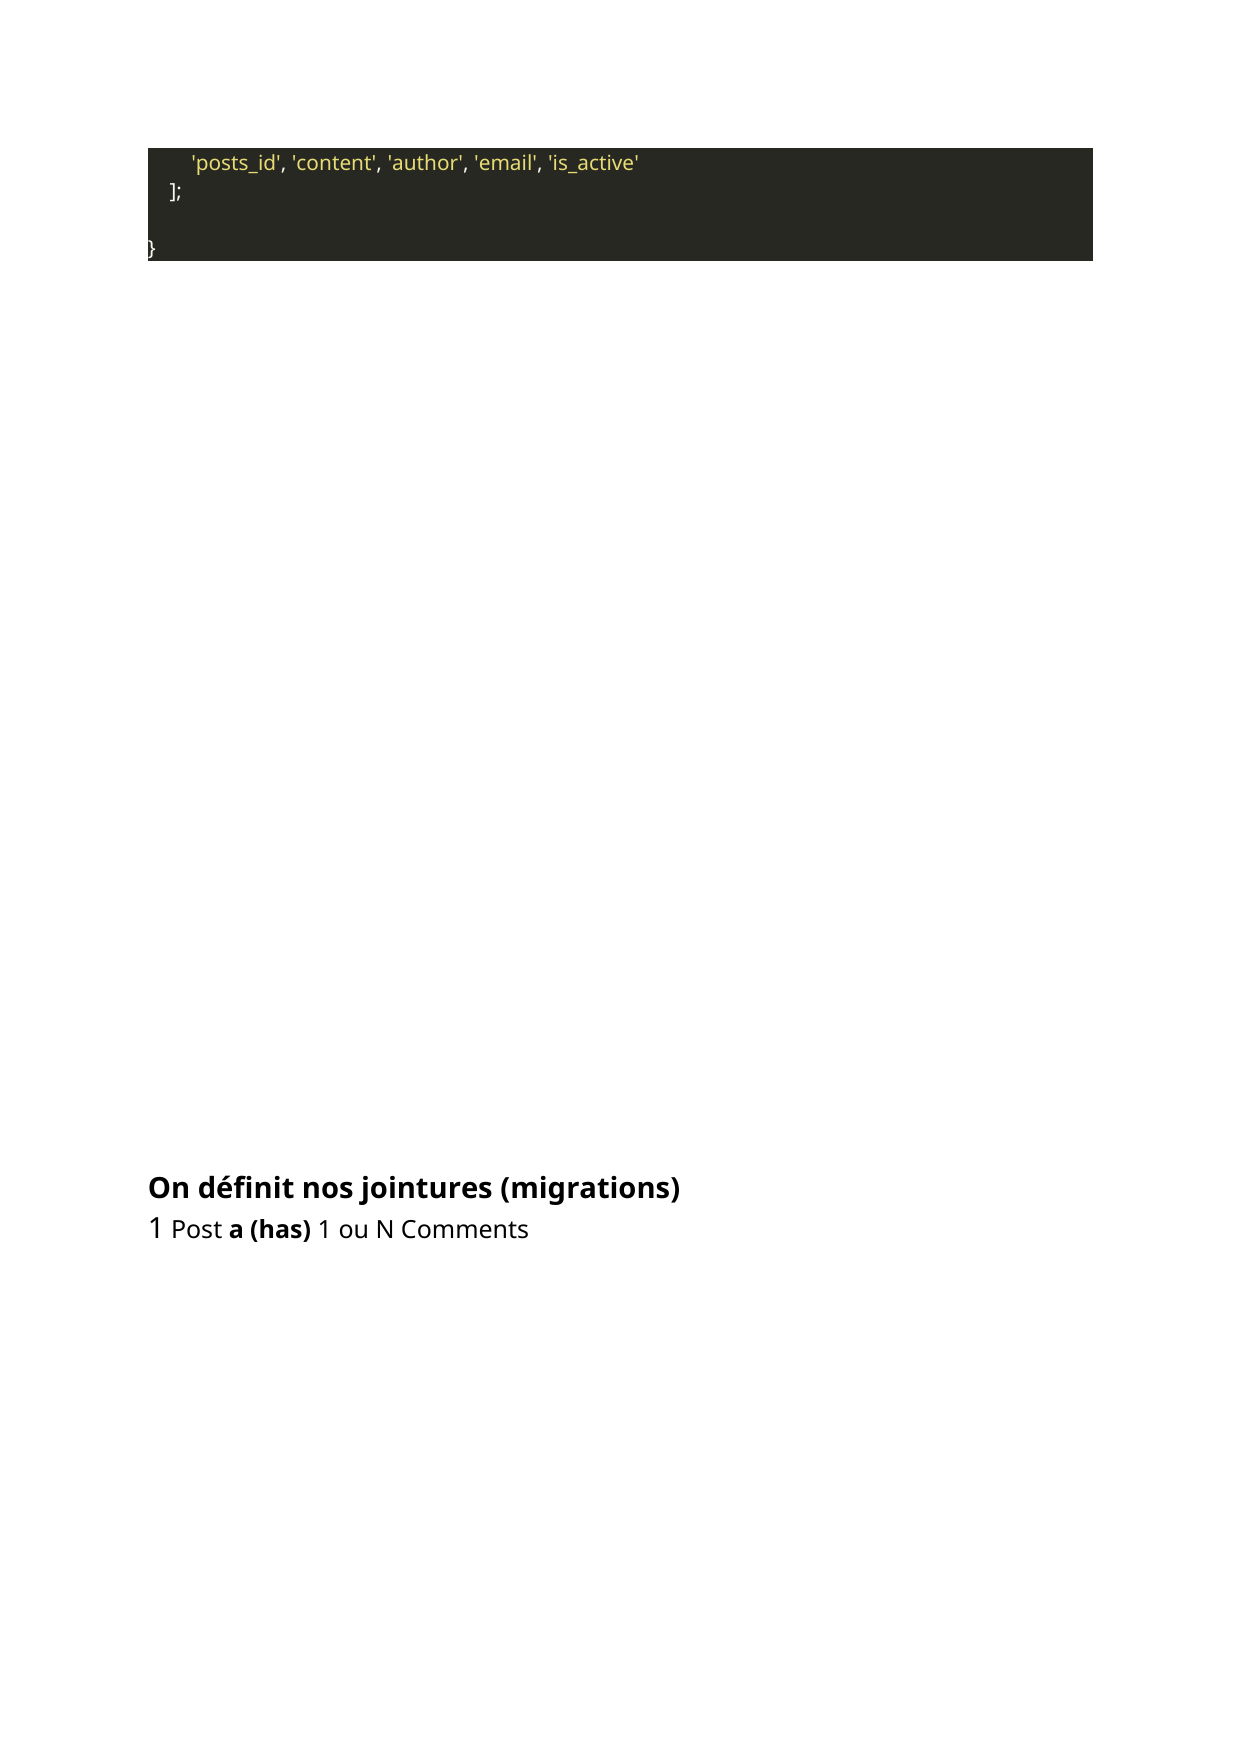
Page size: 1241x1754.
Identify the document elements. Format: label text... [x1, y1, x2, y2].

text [148, 148, 1093, 261]
text 1 Post a (has) 1 ou N Comments [148, 1207, 1093, 1247]
text On définit nos jointures (migrations) [148, 1168, 1093, 1207]
